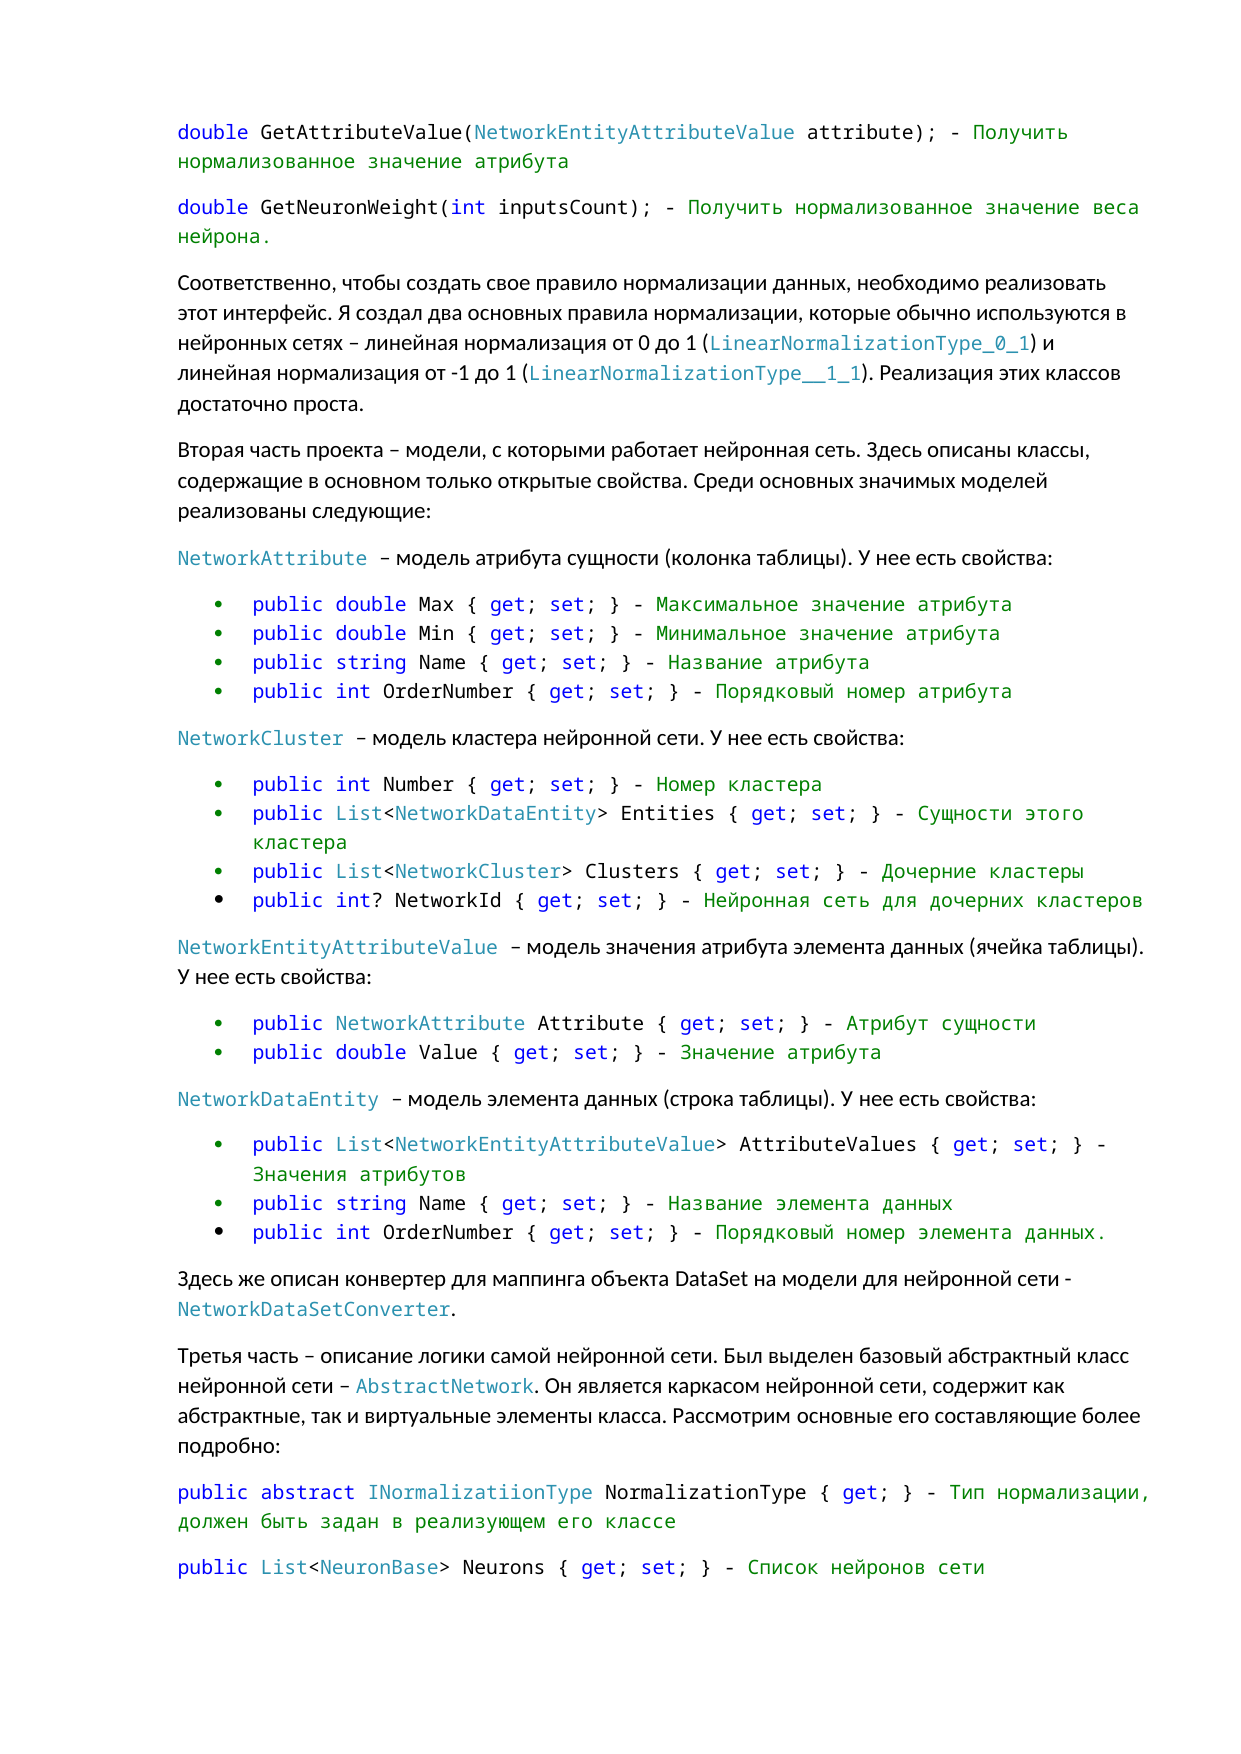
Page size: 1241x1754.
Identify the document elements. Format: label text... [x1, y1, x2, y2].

text NetworkAttribute – модель атрибута сущности (колонка таблицы). У нее есть свойства: [177, 543, 1152, 571]
list public double Value { get; set; } - Значение атрибута [215, 1038, 1152, 1065]
text double GetAttributeValue(NetworkEntityAttributeValue attribute); - Получить нормализованное значение атрибута [177, 118, 1152, 174]
list public int OrderNumber { get; set; } - Порядковый номер атрибута [215, 677, 1152, 704]
text Здесь же описан конвертер для маппинга объекта DataSet на модели для нейронной сети - NetworkDataSetConverter. [177, 1264, 1152, 1322]
list public int? NetworkId { get; set; } - Нейронная сеть для дочерних кластеров [215, 886, 1152, 913]
text Вторая часть проекта – модели, с которыми работает нейронная сеть. Здесь описаны классы, содержащие в основном только открытые свойства. Среди основных значимых моделей реализованы следующие: [177, 436, 1152, 524]
list public double Min { get; set; } - Минимальное значение атрибута [215, 619, 1152, 646]
text Третья часть – описание логики самой нейронной сети. Был выделен базовый абстрактный класс нейронной сети – AbstractNetwork. Он является каркасом нейронной сети, содержит как абстрактные, так и виртуальные элементы класса. Рассмотрим основные его составляющие более подробно: [177, 1341, 1152, 1459]
list public List<NetworkEntityAttributeValue> AttributeValues { get; set; } - Значения атрибутов [215, 1131, 1152, 1187]
list public string Name { get; set; } - Название элемента данных [215, 1189, 1152, 1216]
list public double Max { get; set; } - Максимальное значение атрибута [215, 590, 1152, 617]
text NetworkEntityAttributeValue – модель значения атрибута элемента данных (ячейка таблицы). У нее есть свойства: [177, 932, 1152, 990]
list public int Number { get; set; } - Номер кластера [215, 770, 1152, 797]
text Соответственно, чтобы создать свое правило нормализации данных, необходимо реализовать этот интерфейс. Я создал два основных правила нормализации, которые обычно используются в нейронных сетях – линейная нормализация от 0 до 1 (LinearNormalizationType_0_1) и линейная нормализация от -1 до 1 (LinearNormalizationType__1_1). Реализация этих классов достаточно проста. [177, 268, 1152, 417]
list public int OrderNumber { get; set; } - Порядковый номер элемента данных. [215, 1218, 1152, 1245]
text public abstract INormalizatiionType NormalizationType { get; } - Тип нормализации, должен быть задан в реализующем его классе [177, 1478, 1152, 1534]
text NetworkDataEntity – модель элемента данных (строка таблицы). У нее есть свойства: [177, 1084, 1152, 1112]
list public List<NetworkDataEntity> Entities { get; set; } - Сущности этого кластера [215, 799, 1152, 855]
list public NetworkAttribute Attribute { get; set; } - Атрибут сущности [215, 1009, 1152, 1036]
text NetworkCluster – модель кластера нейронной сети. У нее есть свойства: [177, 723, 1152, 751]
text public List<NeuronBase> Neurons { get; set; } - Список нейронов сети [177, 1553, 1152, 1580]
text double GetNeuronWeight(int inputsCount); - Получить нормализованное значение веса нейрона. [177, 193, 1152, 249]
list public string Name { get; set; } - Название атрибута [215, 648, 1152, 675]
list public List<NetworkCluster> Clusters { get; set; } - Дочерние кластеры [215, 857, 1152, 884]
